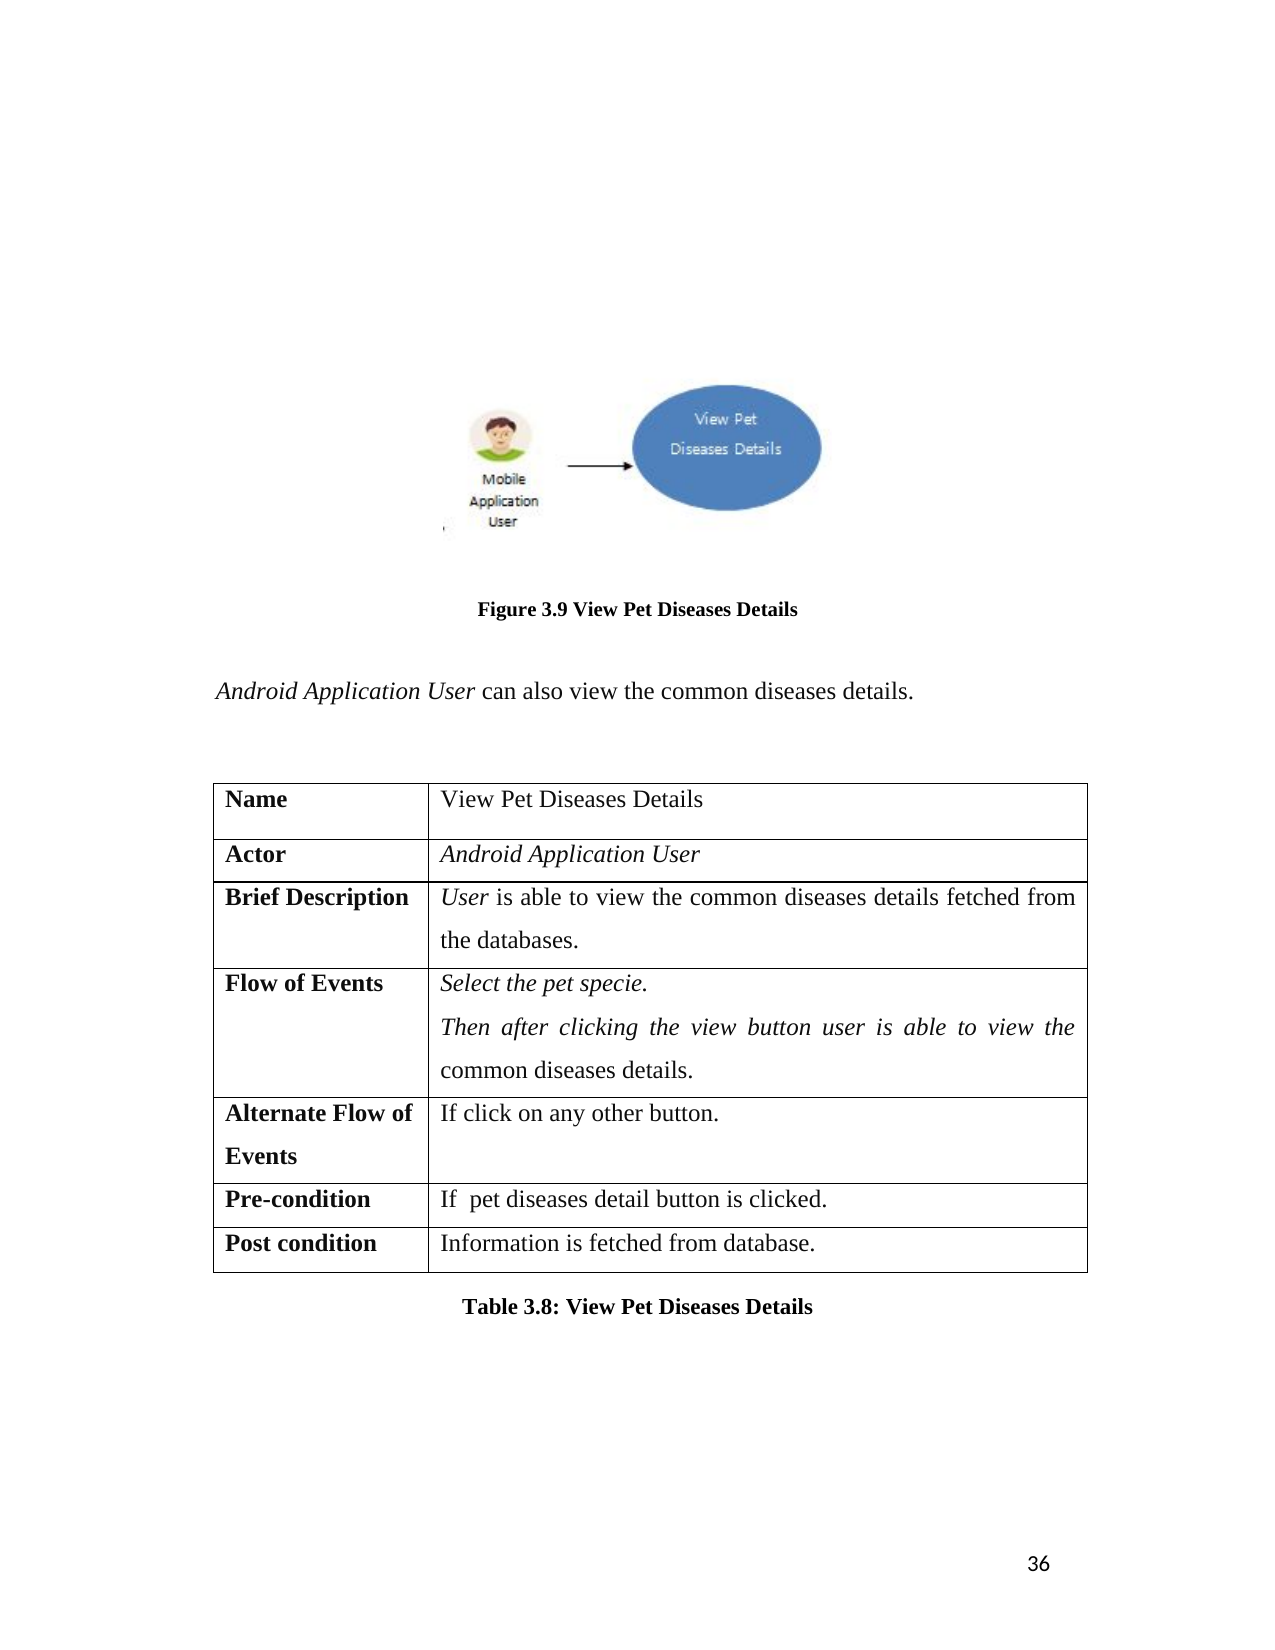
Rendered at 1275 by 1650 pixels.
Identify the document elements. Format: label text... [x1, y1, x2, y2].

subtitle Figure 3.9 View Pet Diseases Details [225, 597, 1050, 621]
table_header View Pet Diseases Details [429, 784, 1087, 838]
table_cell Android Application User [429, 840, 1087, 881]
table_cell If pet diseases detail button is clicked. [429, 1184, 1087, 1227]
table_cell User is able to view the common diseases details fetched from the databases. [429, 883, 1087, 967]
subtitle Table 3.8: View Pet Diseases Details [225, 1293, 1050, 1320]
table_cell Flow of Events [214, 969, 428, 1097]
table_cell Post condition [214, 1228, 428, 1272]
picture [443, 354, 833, 563]
table_cell Information is fetched from database. [429, 1228, 1087, 1272]
table_header Name [214, 784, 428, 838]
table_cell Brief Description [214, 883, 428, 967]
table_cell If click on any other button. [429, 1098, 1087, 1183]
text Android Application User can also view the common diseases details. [216, 676, 1050, 705]
table_cell Actor [214, 840, 428, 881]
table_cell Select the pet specie. Then after clicking the view button user is able to view the common diseases details. [429, 969, 1087, 1097]
table_cell Alternate Flow of Events [214, 1098, 428, 1183]
table_cell Pre-condition [214, 1184, 428, 1227]
